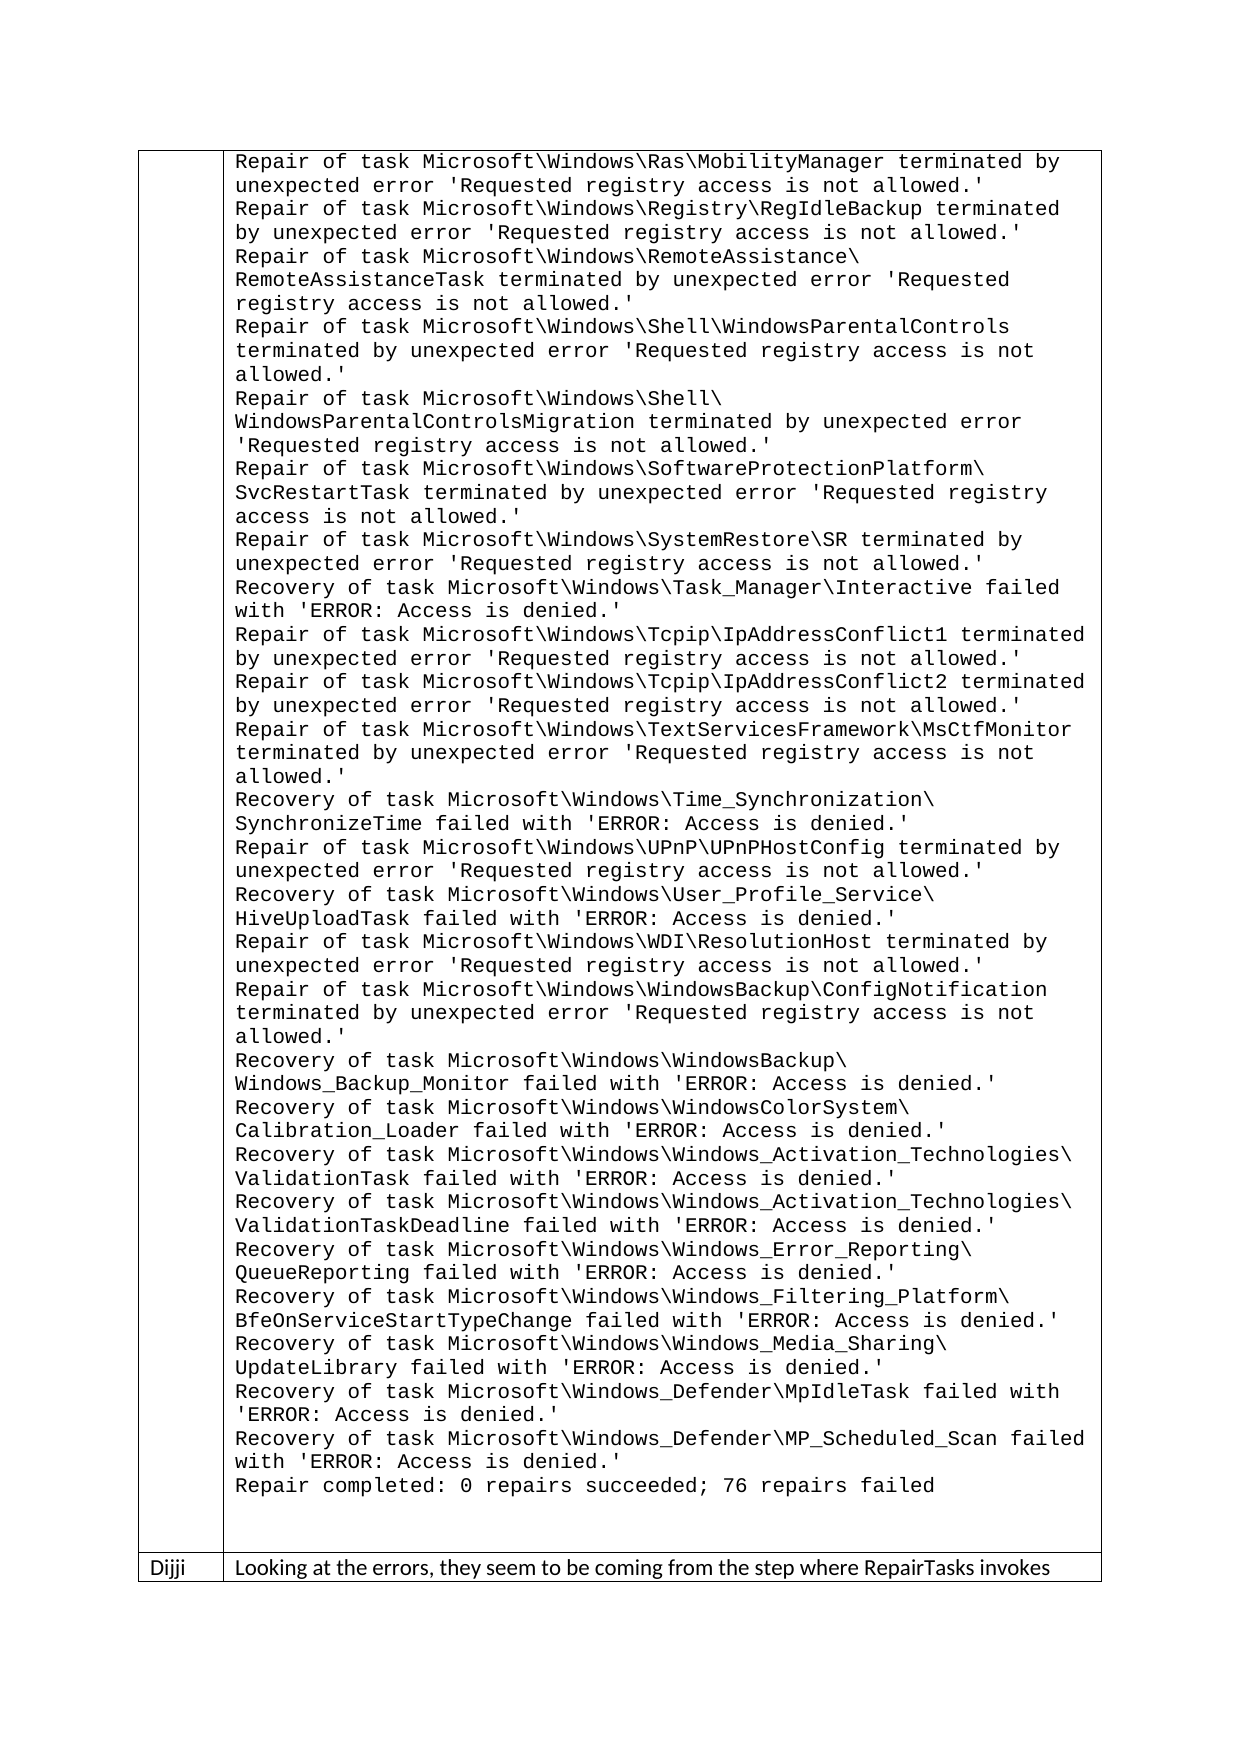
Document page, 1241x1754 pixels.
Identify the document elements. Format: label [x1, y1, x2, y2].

table_cell [139, 1553, 223, 1581]
table_header [139, 151, 223, 1552]
table_header [224, 151, 1101, 1552]
table_cell [224, 1553, 1101, 1581]
